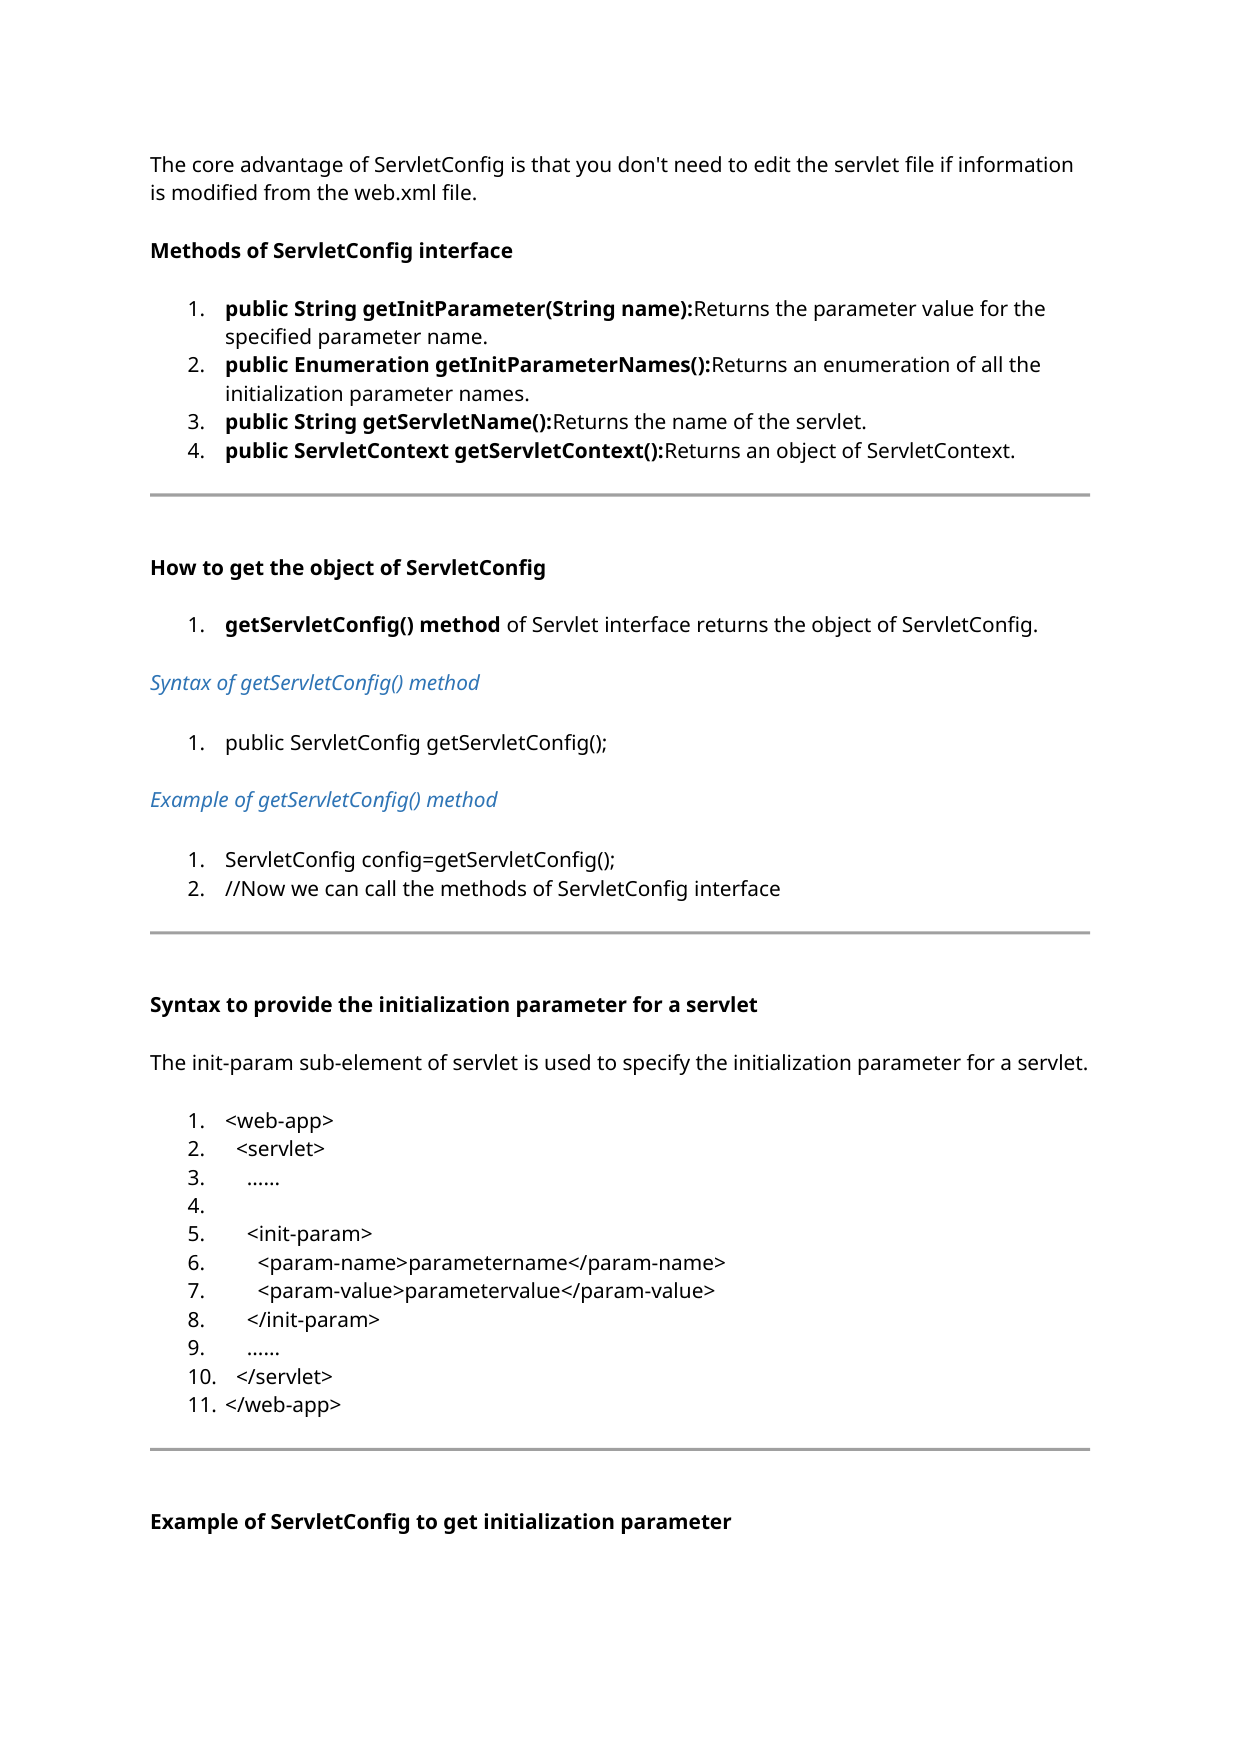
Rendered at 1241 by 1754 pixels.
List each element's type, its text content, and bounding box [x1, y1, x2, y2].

subtitle How to get the object of ServletConfig [150, 553, 1090, 581]
subtitle Methods of ServletConfig interface [150, 236, 1090, 264]
list public String getServletName():Returns the name of the servlet. [187, 407, 1090, 436]
list public ServletConfig getServletConfig(); [187, 728, 1090, 756]
list public ServletContext getServletContext():Returns an object of ServletContext. [187, 436, 1090, 464]
list <init-param> [187, 1219, 1090, 1248]
list ...... [187, 1333, 1090, 1362]
list public Enumeration getInitParameterNames():Returns an enumeration of all the initialization parameter names. [187, 351, 1090, 407]
list <servlet> [187, 1134, 1090, 1163]
list <param-value>parametervalue</param-value> [187, 1276, 1090, 1305]
list </servlet> [187, 1362, 1090, 1390]
subtitle Syntax to provide the initialization parameter for a servlet [150, 991, 1090, 1019]
text The core advantage of ServletConfig is that you don't need to edit the servlet file if information is modified from the web.xml file. [150, 150, 1090, 207]
list <web-app> [187, 1106, 1090, 1134]
list //Now we can call the methods of ServletConfig interface [187, 874, 1090, 902]
subtitle Example of ServletConfig to get initialization parameter [150, 1507, 1090, 1536]
subtitle Example of getServletConfig() method [150, 785, 1090, 814]
list getServletConfig() method of Servlet interface returns the object of ServletConfig. [187, 610, 1090, 639]
list public String getInitParameter(String name):Returns the parameter value for the specified parameter name. [187, 294, 1090, 351]
text The init-param sub-element of servlet is used to specify the initialization parameter for a servlet. [150, 1048, 1090, 1077]
list <param-name>parametername</param-name> [187, 1248, 1090, 1276]
subtitle Syntax of getServletConfig() method [150, 668, 1090, 696]
list </init-param> [187, 1305, 1090, 1333]
list </web-app> [187, 1390, 1090, 1419]
list ServletConfig config=getServletConfig(); [187, 845, 1090, 874]
list ...... [187, 1163, 1090, 1191]
